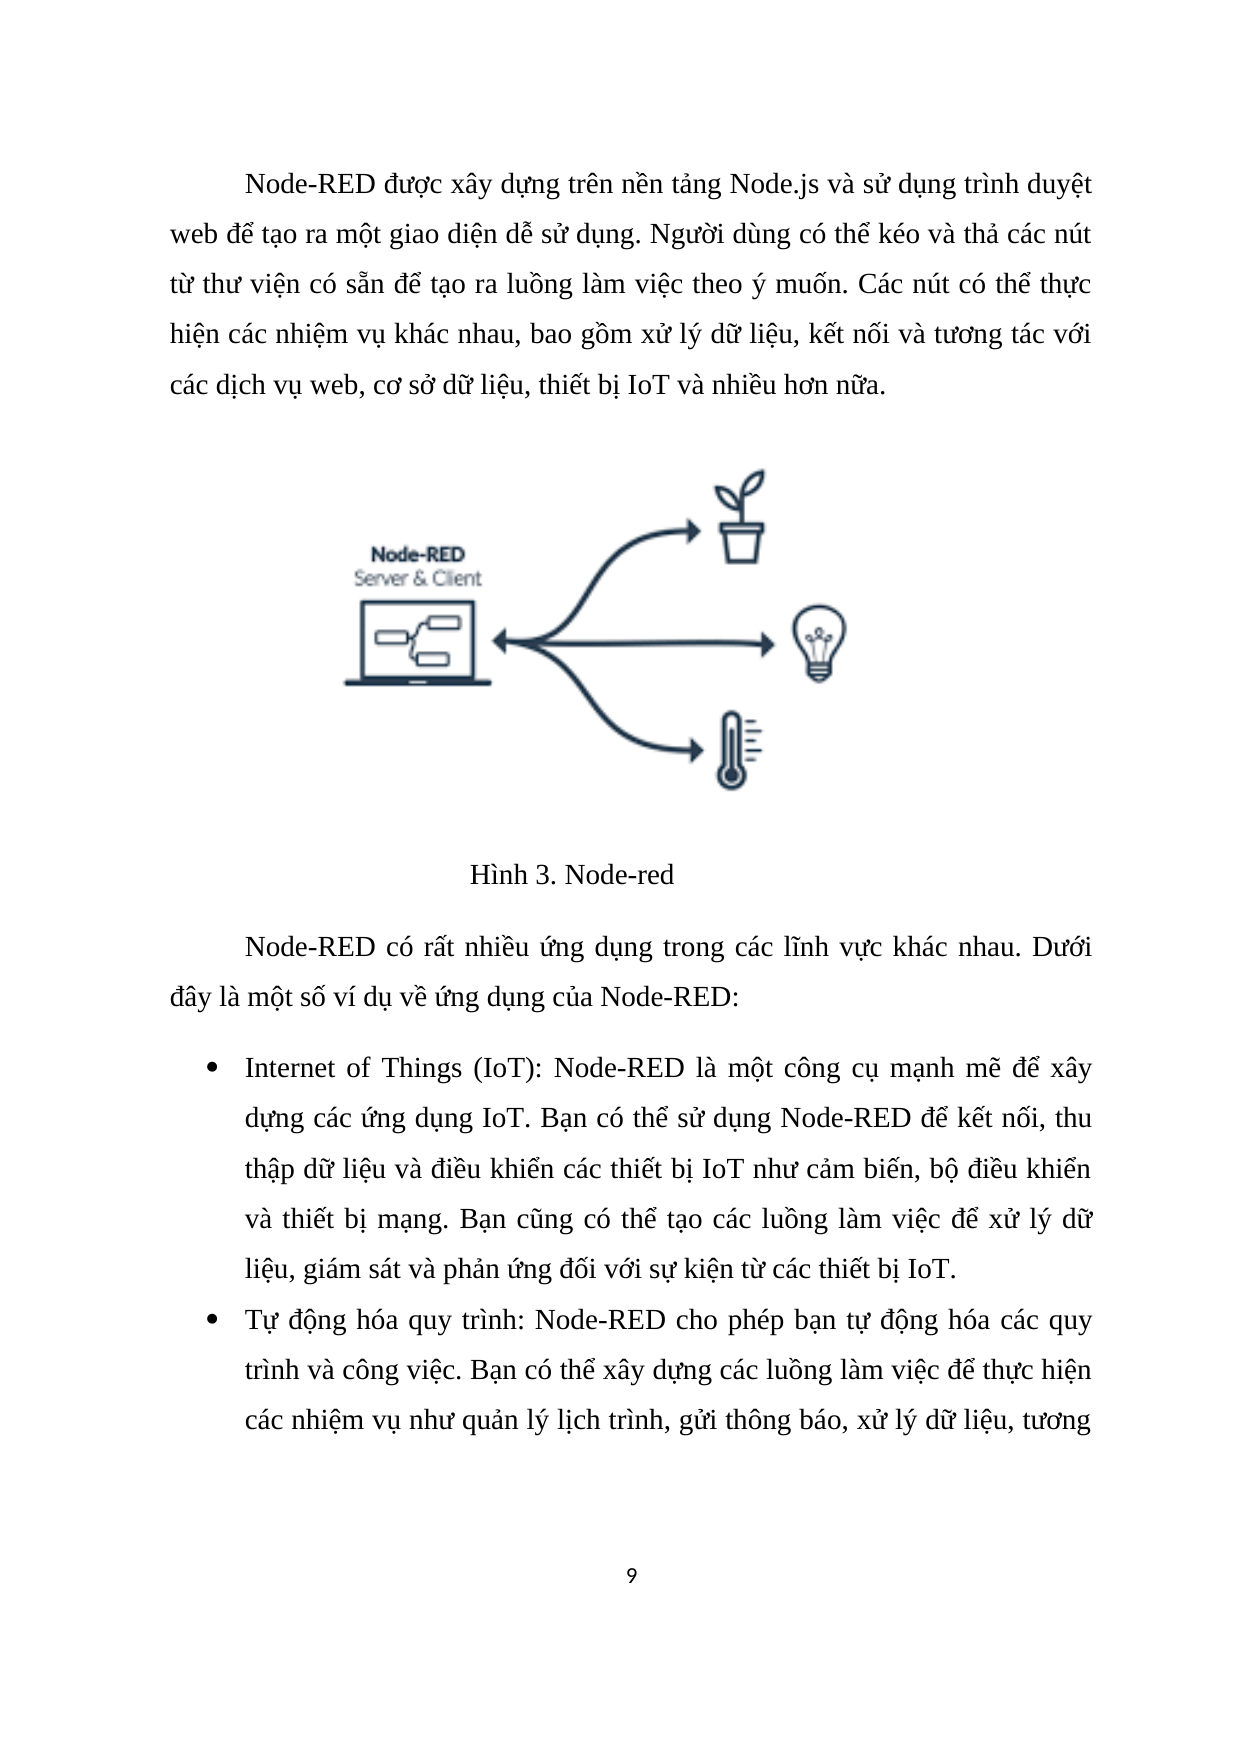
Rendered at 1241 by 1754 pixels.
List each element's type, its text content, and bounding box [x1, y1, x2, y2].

list Internet of Things (IoT): Node-RED là một công cụ mạnh mẽ để xây dựng các ứng dụng IoT. Bạn có thể sử dụng Node-RED để kết nối, thu thập dữ liệu và điều khiển các thiết bị IoT như cảm biến, bộ điều khiển và thiết bị mạng. Bạn cũng có thể tạo các luồng làm việc để xử lý dữ liệu, giám sát và phản ứng đối với sự kiện từ các thiết bị IoT. [207, 1050, 1093, 1285]
text Node-RED được xây dựng trên nền tảng Node.js và sử dụng trình duyệt web để tạo ra một giao diện dễ sử dụng. Người dùng có thể kéo và thả các nút từ thư viện có sẵn để tạo ra luồng làm việc theo ý muốn. Các nút có thể thực hiện các nhiệm vụ khác nhau, bao gồm xử lý dữ liệu, kết nối và tương tác với các dịch vụ web, cơ sở dữ liệu, thiết bị IoT và nhiều hơn nữa. [169, 166, 1093, 401]
text Node-RED có rất nhiều ứng dụng trong các lĩnh vực khác nhau. Dưới đây là một số ví dụ về ứng dụng của Node-RED: [169, 929, 1093, 1012]
picture [244, 438, 1020, 823]
text Hình 3. Node-red [169, 857, 1093, 891]
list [207, 1302, 1093, 1436]
